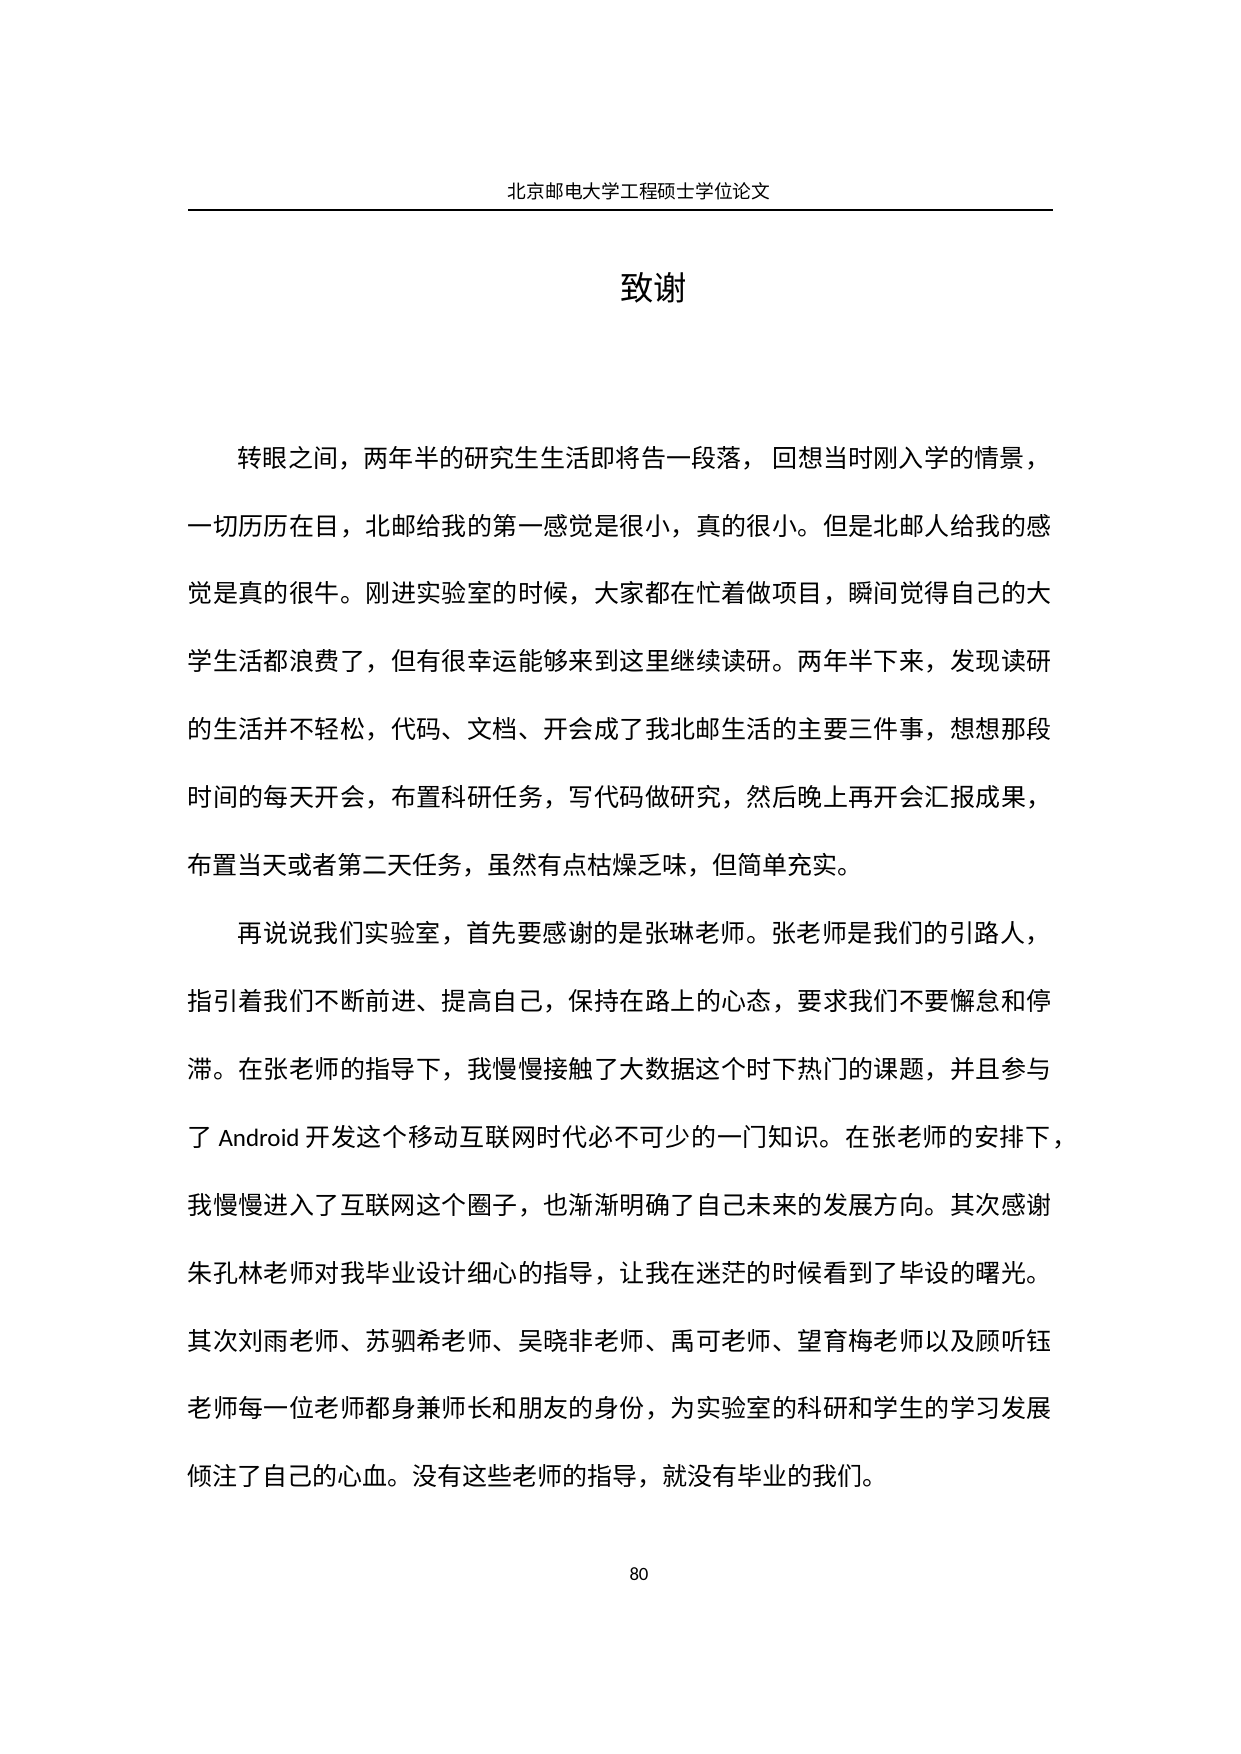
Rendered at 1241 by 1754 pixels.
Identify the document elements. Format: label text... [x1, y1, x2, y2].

text 再说说我们实验室，首先要感谢的是张琳老师。张老师是我们的引路人，指引着我们不断前进、提高自己，保持在路上的心态，要求我们不要懈怠和停滞。在张老师的指导下，我慢慢接触了大数据这个时下热门的课题，并且参与了Android开发这个移动互联网时代必不可少的一门知识。在张老师的安排下，我慢慢进入了互联网这个圈子，也渐渐明确了自己未来的发展方向。其次感谢朱孔林老师对我毕业设计细心的指导，让我在迷茫的时候看到了毕设的曙光。其次刘雨老师、苏驷希老师、吴晓非老师、禹可老师、望育梅老师以及顾听钰老师每一位老师都身兼师长和朋友的身份，为实验室的科研和学生的学习发展倾注了自己的心血。没有这些老师的指导，就没有毕业的我们。 [187, 898, 1053, 1509]
subtitle 致谢 [187, 252, 1053, 320]
text 转眼之间，两年半的研究生生活即将告一段落， 回想当时刚入学的情景，一切历历在目，北邮给我的第一感觉是很小，真的很小。但是北邮人给我的感觉是真的很牛。刚进实验室的时候，大家都在忙着做项目，瞬间觉得自己的大学生活都浪费了，但有很幸运能够来到这里继续读研。两年半下来，发现读研的生活并不轻松，代码、文档、开会成了我北邮生活的主要三件事，想想那段时间的每天开会，布置科研任务，写代码做研究，然后晚上再开会汇报成果，布置当天或者第二天任务，虽然有点枯燥乏味，但简单充实。 [187, 422, 1053, 898]
